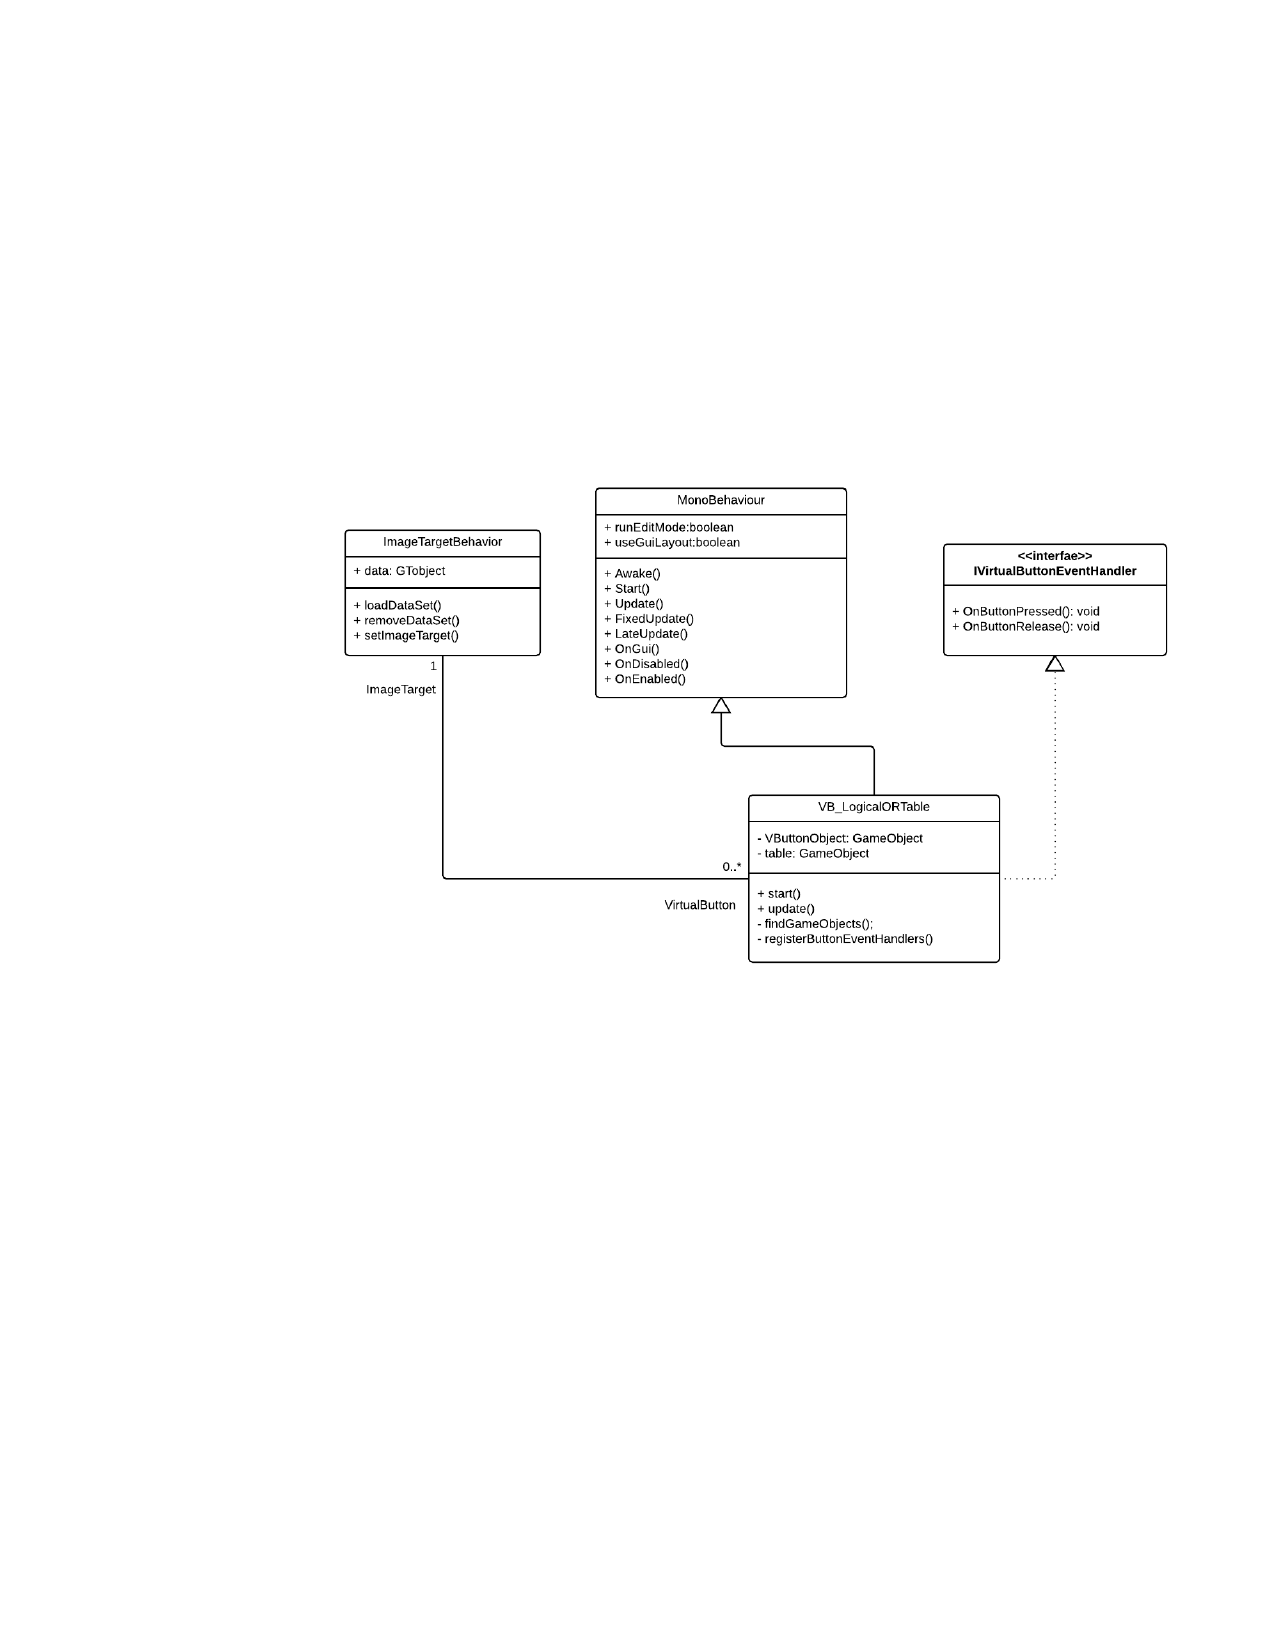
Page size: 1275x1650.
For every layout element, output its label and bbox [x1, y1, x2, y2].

picture [150, 251, 1275, 1199]
